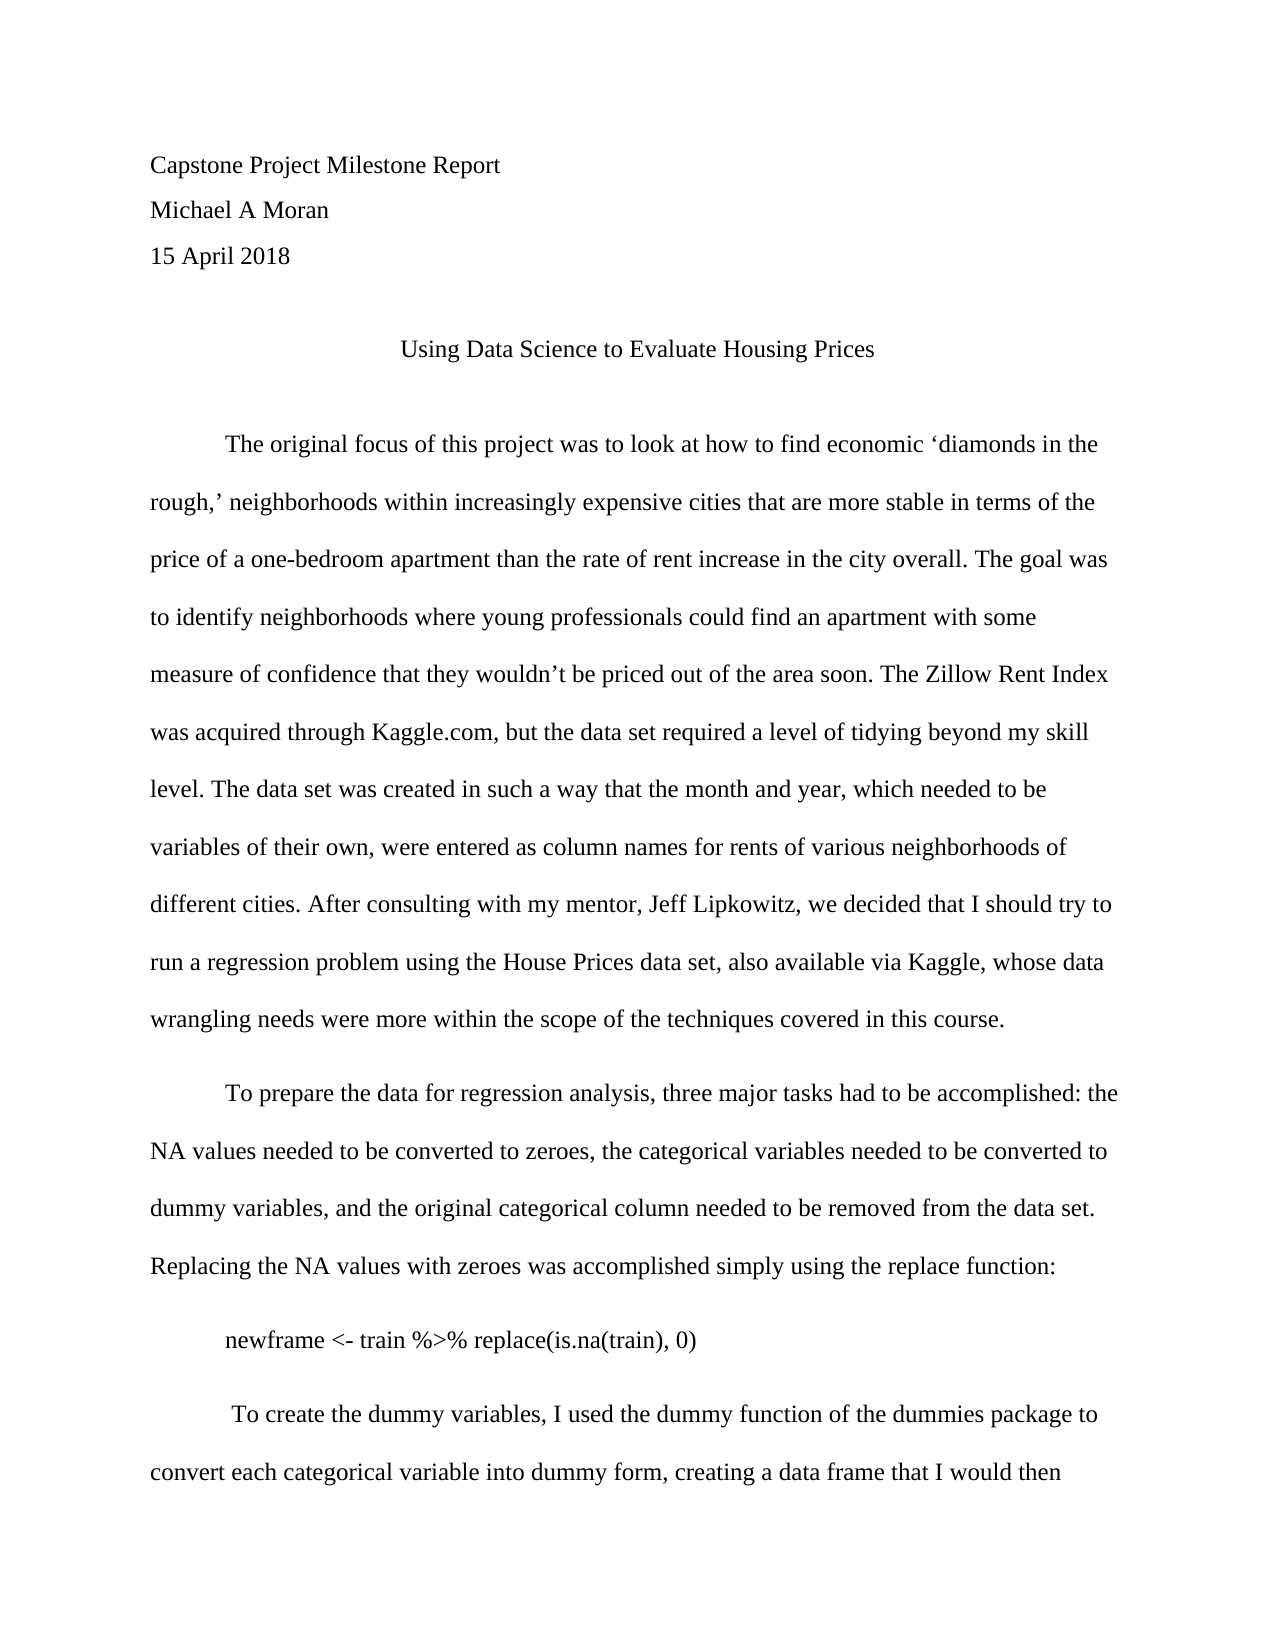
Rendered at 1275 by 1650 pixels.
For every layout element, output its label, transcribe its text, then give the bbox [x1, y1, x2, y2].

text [150, 1399, 1125, 1486]
text Capstone Project Milestone Report [150, 150, 1125, 179]
text Michael A Moran [150, 195, 1125, 224]
text Using Data Science to Evaluate Housing Prices [150, 334, 1125, 363]
text newframe <- train %>% replace(is.na(train), 0) [150, 1325, 1125, 1354]
text 15 April 2018 [150, 241, 1125, 269]
text To prepare the data for regression analysis, three major tasks had to be accomplished: the NA values needed to be converted to zeroes, the categorical variables needed to be converted to dummy variables, and the original categorical column needed to be removed from the data set. Replacing the NA values with zeroes was accomplished simply using the replace function: [150, 1078, 1125, 1280]
text The original focus of this project was to look at how to find economic ‘diamonds in the rough,’ neighborhoods within increasingly expensive cities that are more stable in terms of the price of a one-bedroom apartment than the rate of rent increase in the city overall. The goal was to identify neighborhoods where young professionals could find an apartment with some measure of confidence that they wouldn’t be priced out of the area soon. The Zillow Rent Index was acquired through Kaggle.com, but the data set required a level of tidying beyond my skill level. The data set was created in such a way that the month and year, which needed to be variables of their own, were entered as column names for rents of various neighborhoods of different cities. After consulting with my mentor, Jeff Lipkowitz, we decided that I should try to run a regression problem using the House Prices data set, also available via Kaggle, whose data wrangling needs were more within the scope of the techniques covered in this course. [150, 429, 1125, 1033]
